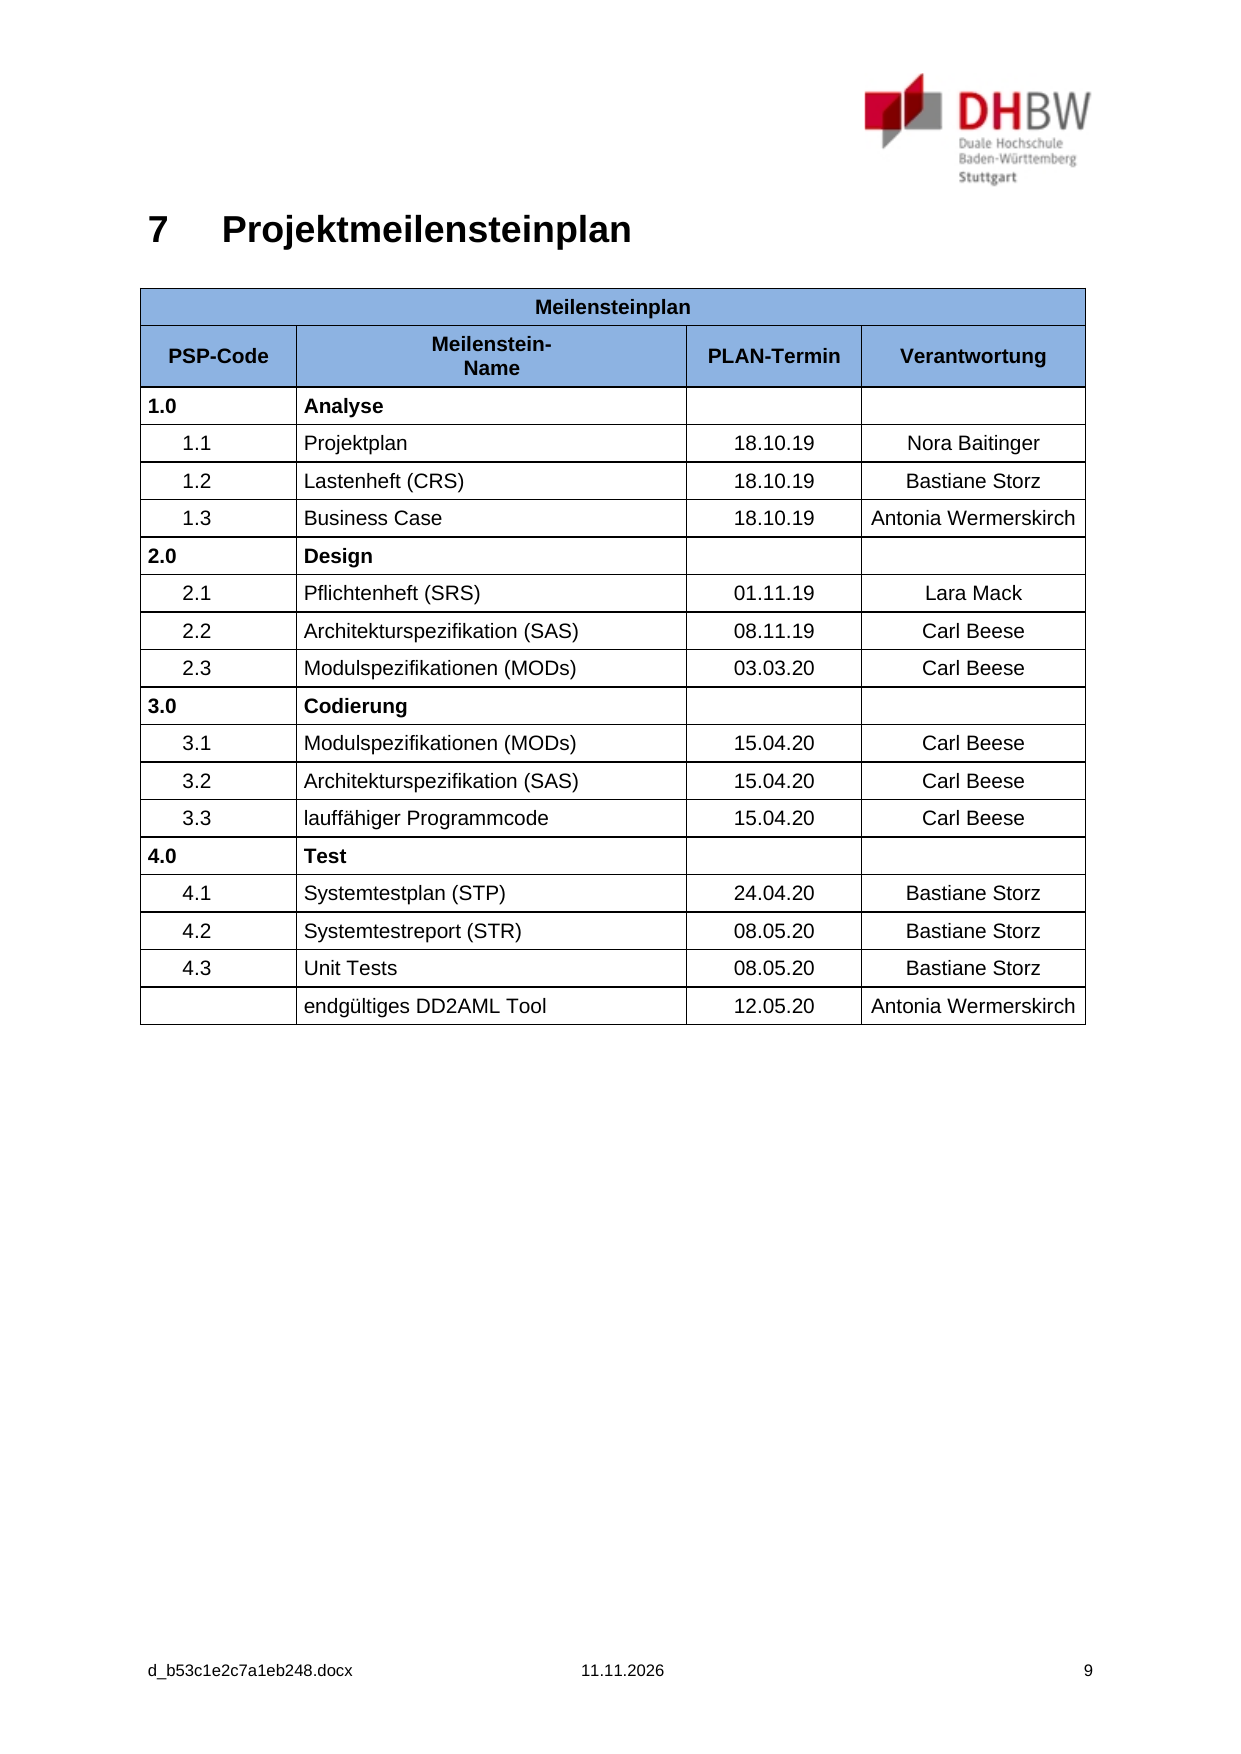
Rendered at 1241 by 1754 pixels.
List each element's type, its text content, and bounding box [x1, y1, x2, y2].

table_cell Systemtestplan (STP) [297, 875, 686, 911]
table_cell [687, 838, 861, 874]
table_cell 08.11.19 [687, 613, 861, 649]
table_header Meilensteinplan [141, 289, 1085, 325]
table_cell [862, 838, 1085, 874]
table_cell [687, 388, 861, 424]
table_cell Pflichtenheft (SRS) [297, 575, 686, 611]
table_cell Modulspezifikationen (MODs) [297, 650, 686, 686]
table_cell 1.3 [141, 500, 296, 536]
table_cell 15.04.20 [687, 800, 861, 836]
table_cell Antonia Wermerskirch [862, 988, 1085, 1024]
table_cell 2.0 [141, 538, 296, 574]
table_cell Architekturspezifikation (SAS) [297, 613, 686, 649]
table_cell 18.10.19 [687, 425, 861, 461]
table_cell 2.1 [141, 575, 296, 611]
table_cell 4.0 [141, 838, 296, 874]
table_cell Carl Beese [862, 650, 1085, 686]
table_cell Carl Beese [862, 725, 1085, 761]
table_cell Lara Mack [862, 575, 1085, 611]
table_cell Projektplan [297, 425, 686, 461]
table_cell [687, 538, 861, 574]
table_cell Modulspezifikationen (MODs) [297, 725, 686, 761]
table_cell Systemtestreport (STR) [297, 913, 686, 949]
table_cell 1.1 [141, 425, 296, 461]
table_cell Carl Beese [862, 800, 1085, 836]
table_cell 18.10.19 [687, 463, 861, 499]
table_cell 4.3 [141, 950, 296, 986]
table_cell Unit Tests [297, 950, 686, 986]
table_cell Carl Beese [862, 613, 1085, 649]
table_cell 3.2 [141, 763, 296, 799]
table_cell Test [297, 838, 686, 874]
table_cell Carl Beese [862, 763, 1085, 799]
table_cell [141, 988, 296, 1024]
table_cell Bastiane Storz [862, 463, 1085, 499]
table_cell 4.1 [141, 875, 296, 911]
table_cell 2.3 [141, 650, 296, 686]
table_cell Architekturspezifikation (SAS) [297, 763, 686, 799]
table_cell 3.1 [141, 725, 296, 761]
table_cell [862, 388, 1085, 424]
subtitle Projektmeilensteinplan [148, 207, 1092, 250]
table_cell 1.2 [141, 463, 296, 499]
table_cell Meilenstein- Name [297, 326, 686, 386]
table_cell Design [297, 538, 686, 574]
table_cell [687, 688, 861, 724]
table_cell [862, 538, 1085, 574]
table_cell Nora Baitinger [862, 425, 1085, 461]
table_cell 2.2 [141, 613, 296, 649]
table_cell 08.05.20 [687, 950, 861, 986]
table_cell PSP-Code [141, 326, 296, 386]
table_cell 18.10.19 [687, 500, 861, 536]
table_cell Bastiane Storz [862, 950, 1085, 986]
table_cell 15.04.20 [687, 725, 861, 761]
table_cell Codierung [297, 688, 686, 724]
picture [864, 73, 1093, 188]
table_cell Bastiane Storz [862, 875, 1085, 911]
table_cell Bastiane Storz [862, 913, 1085, 949]
table_cell 12.05.20 [687, 988, 861, 1024]
table_cell Antonia Wermerskirch [862, 500, 1085, 536]
table_cell Verantwortung [862, 326, 1085, 386]
table_cell 1.0 [141, 388, 296, 424]
table_cell 3.0 [141, 688, 296, 724]
table_cell [862, 688, 1085, 724]
table_cell 01.11.19 [687, 575, 861, 611]
table_cell 24.04.20 [687, 875, 861, 911]
table_cell 15.04.20 [687, 763, 861, 799]
table_cell Analyse [297, 388, 686, 424]
table_cell 08.05.20 [687, 913, 861, 949]
table_cell Lastenheft (CRS) [297, 463, 686, 499]
table_cell 03.03.20 [687, 650, 861, 686]
table_cell endgültiges DD2AML Tool [297, 988, 686, 1024]
table_cell 4.2 [141, 913, 296, 949]
table_cell lauffähiger Programmcode [297, 800, 686, 836]
table_cell Business Case [297, 500, 686, 536]
table_cell 3.3 [141, 800, 296, 836]
table_cell PLAN-Termin [687, 326, 861, 386]
